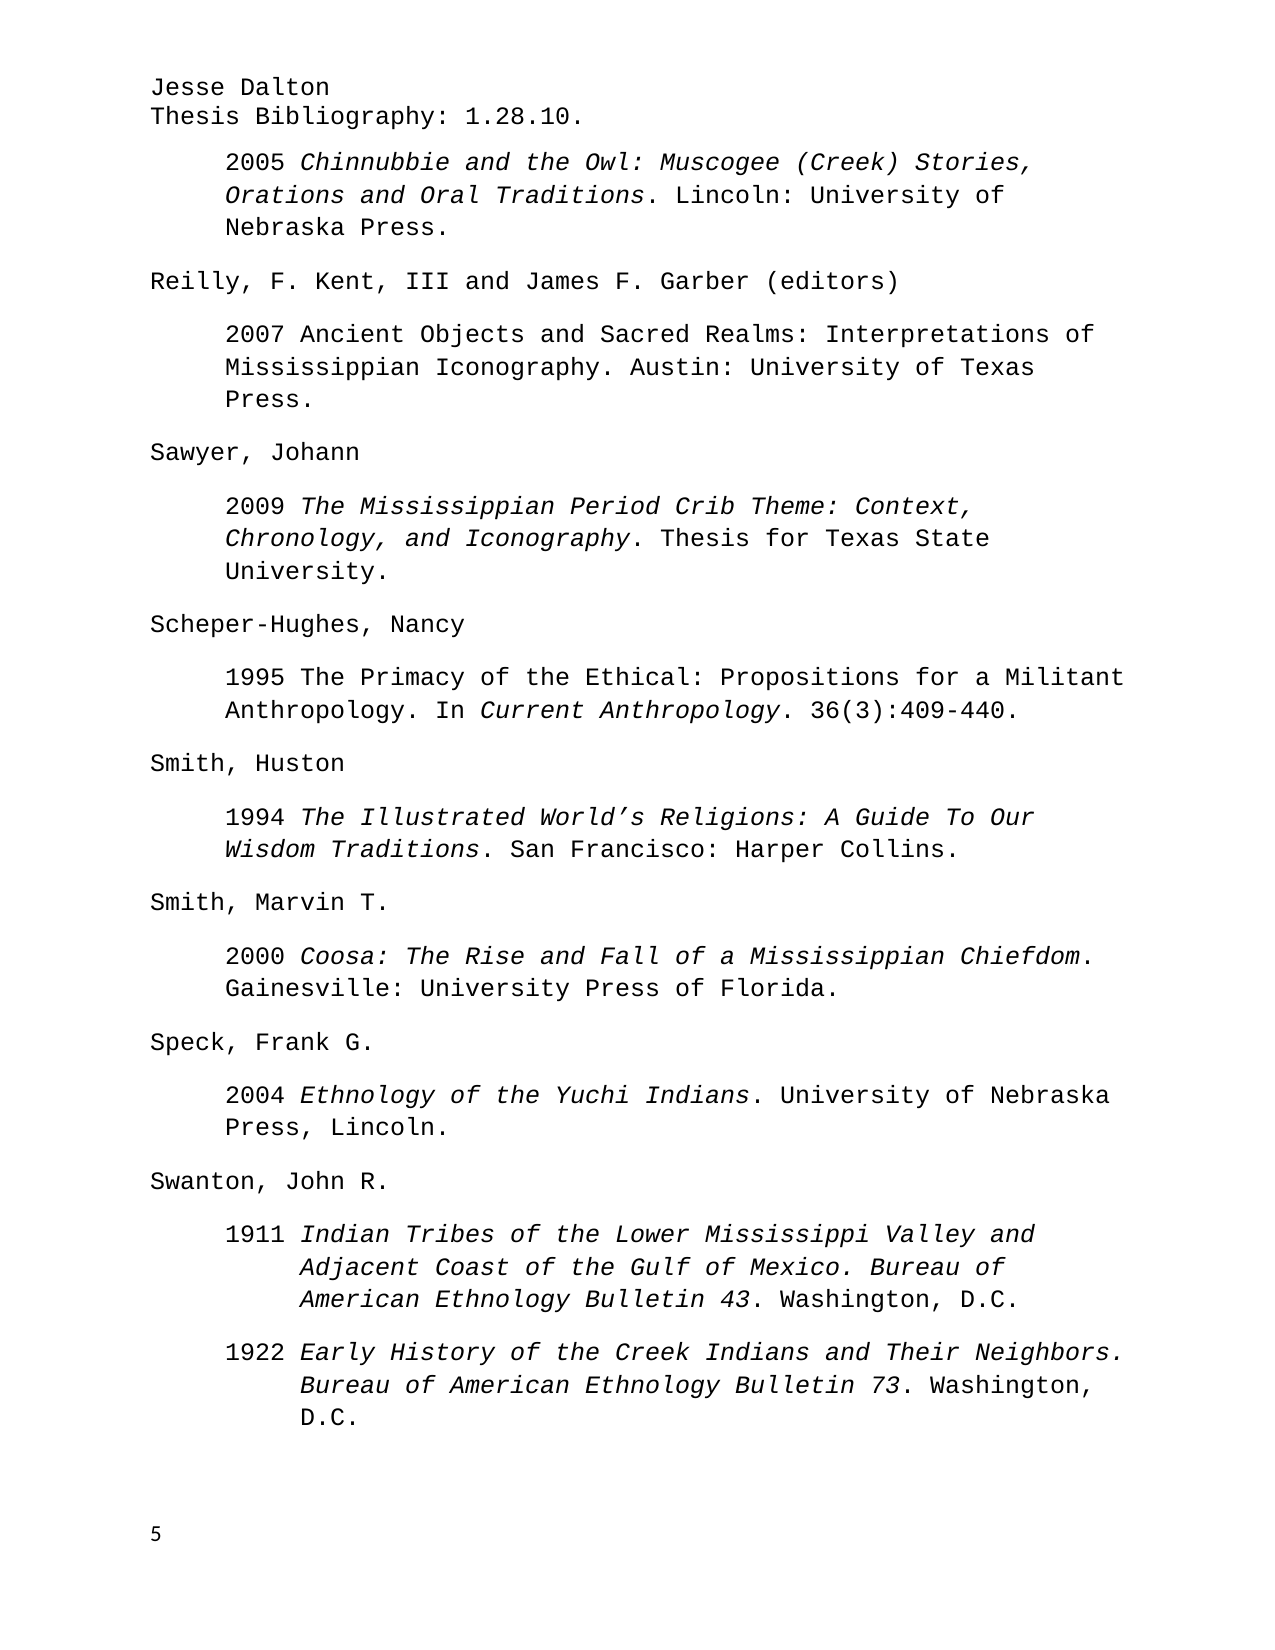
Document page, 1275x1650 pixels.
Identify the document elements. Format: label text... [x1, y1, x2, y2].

text 2004 Ethnology of the Yuchi Indians. University of Nebraska Press, Lincoln. [225, 1082, 1125, 1143]
text 1994 The Illustrated World’s Religions: A Guide To Our Wisdom Traditions. San Francisco: Harper Collins. [225, 804, 1125, 865]
text 2009 The Mississippian Period Crib Theme: Context, Chronology, and Iconography. Thesis for Texas State University. [225, 493, 1125, 587]
text 1995 The Primacy of the Ethical: Propositions for a Militant Anthropology. In Current Anthropology. 36(3):409-440. [225, 665, 1125, 726]
text Smith, Marvin T. [150, 890, 1125, 918]
text Speck, Frank G. [150, 1029, 1125, 1057]
text Swanton, John R. [150, 1168, 1125, 1197]
text 1922 Early History of the Creek Indians and Their Neighbors. Bureau of American Ethnology Bulletin 73. Washington, D.C. [225, 1340, 1125, 1433]
text Sawyer, Johann [150, 440, 1125, 468]
text 1911 Indian Tribes of the Lower Mississippi Valley and Adjacent Coast of the Gulf of Mexico. Bureau of American Ethnology Bulletin 43. Washington, D.C. [225, 1222, 1125, 1315]
text Reilly, F. Kent, III and James F. Garber (editors) [150, 268, 1125, 297]
text 2007 Ancient Objects and Sacred Realms: Interpretations of Mississippian Iconography. Austin: University of Texas Press. [225, 322, 1125, 415]
text Scheper-Hughes, Nancy [150, 612, 1125, 640]
text 2005 Chinnubbie and the Owl: Muscogee (Creek) Stories, Orations and Oral Traditions. Lincoln: University of Nebraska Press. [225, 150, 1125, 243]
text Smith, Huston [150, 751, 1125, 779]
text 2000 Coosa: The Rise and Fall of a Mississippian Chiefdom. Gainesville: University Press of Florida. [225, 943, 1125, 1004]
